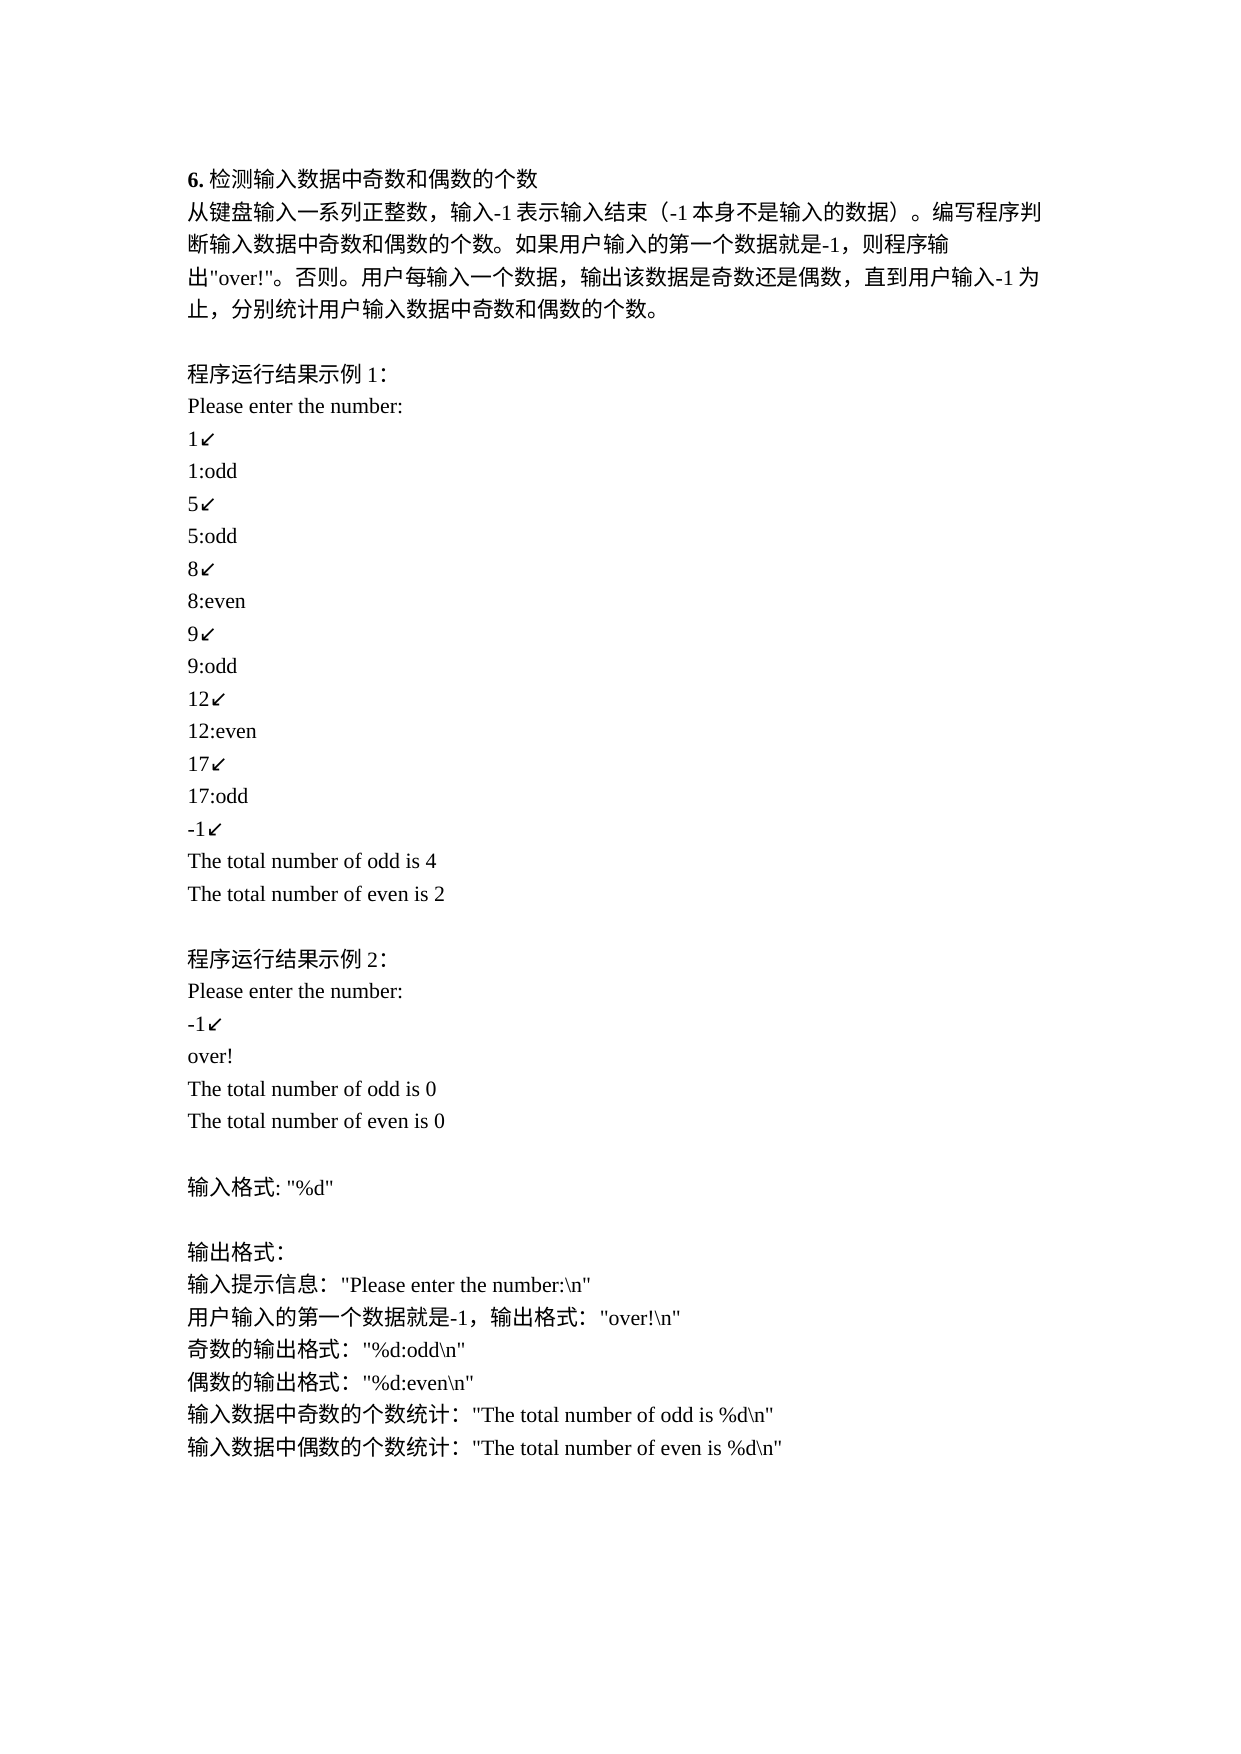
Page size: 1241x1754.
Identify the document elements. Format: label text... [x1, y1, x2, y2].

text over! [187, 1039, 1053, 1072]
text 6. 检测输入数据中奇数和偶数的个数 [187, 162, 1053, 194]
text 17↙ [187, 747, 1053, 779]
text 1:odd [187, 454, 1053, 487]
text 9:odd [187, 649, 1053, 682]
text 输入数据中奇数的个数统计："The total number of odd is %d\n" [187, 1397, 1053, 1429]
text 偶数的输出格式："%d:even\n" [187, 1364, 1053, 1397]
text 5:odd [187, 519, 1053, 552]
text 输入格式: "%d" [187, 1169, 1053, 1202]
text -1↙ [187, 1007, 1053, 1039]
text The total number of even is 2 [187, 877, 1053, 909]
text 8↙ [187, 552, 1053, 584]
text 12:even [187, 714, 1053, 747]
text The total number of odd is 4 [187, 844, 1053, 877]
text Please enter the number: [187, 974, 1053, 1007]
text The total number of odd is 0 [187, 1072, 1053, 1104]
text 8:even [187, 584, 1053, 617]
text 5↙ [187, 487, 1053, 519]
text 12↙ [187, 682, 1053, 714]
text 9↙ [187, 617, 1053, 649]
text 17:odd [187, 779, 1053, 812]
text 输入提示信息："Please enter the number:\n" [187, 1267, 1053, 1299]
text 输出格式： [187, 1234, 1053, 1267]
text 1↙ [187, 422, 1053, 454]
text 用户输入的第一个数据就是-1，输出格式："over!\n" [187, 1299, 1053, 1332]
text 奇数的输出格式："%d:odd\n" [187, 1332, 1053, 1364]
text 从键盘输入一系列正整数，输入-1表示输入结束（-1本身不是输入的数据）。编写程序判断输入数据中奇数和偶数的个数。如果用户输入的第一个数据就是-1，则程序输出"over!"。否则。用户每输入一个数据，输出该数据是奇数还是偶数，直到用户输入-1为止，分别统计用户输入数据中奇数和偶数的个数。 [187, 194, 1053, 324]
text -1↙ [187, 812, 1053, 844]
text 程序运行结果示例1： [187, 357, 1053, 389]
text Please enter the number: [187, 389, 1053, 422]
text 程序运行结果示例2： [187, 942, 1053, 974]
text 输入数据中偶数的个数统计："The total number of even is %d\n" [187, 1429, 1053, 1462]
text The total number of even is 0 [187, 1104, 1053, 1137]
